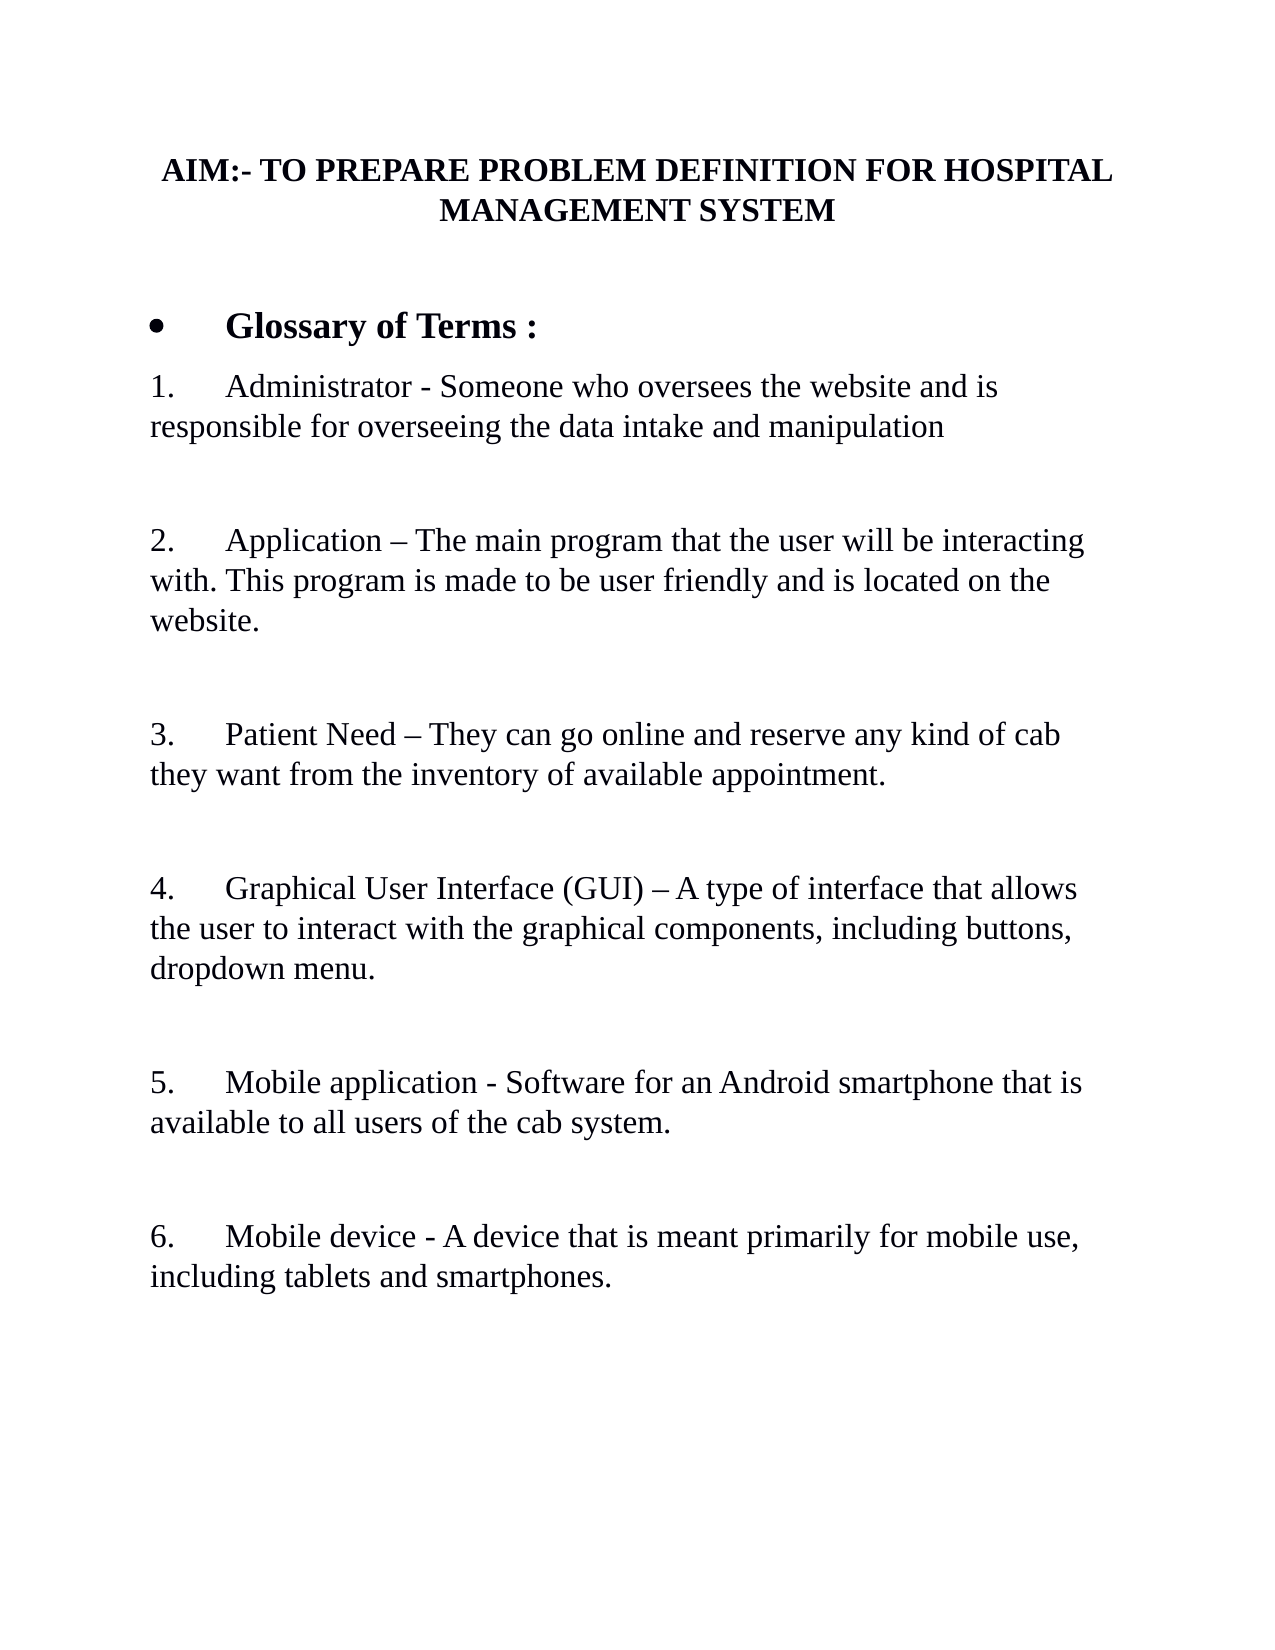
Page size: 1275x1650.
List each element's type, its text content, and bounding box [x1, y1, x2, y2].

list Glossary of Terms : [150, 304, 1125, 347]
list Graphical User Interface (GUI) – A type of interface that allows the user to interact with the graphical components, including buttons, dropdown menu. [150, 868, 1125, 987]
list Administrator - Someone who oversees the website and is responsible for overseeing the data intake and manipulation [150, 366, 1125, 444]
list Mobile application - Software for an Android smartphone that is available to all users of the cab system. [150, 1062, 1125, 1141]
list Mobile device - A device that is meant primarily for mobile use, including tablets and smartphones. [150, 1216, 1125, 1294]
list Patient Need – They can go online and reserve any kind of cab they want from the inventory of available appointment. [150, 714, 1125, 792]
text AIM:- TO PREPARE PROBLEM DEFINITION FOR HOSPITAL MANAGEMENT SYSTEM [150, 150, 1125, 228]
list Application – The main program that the user will be interacting with. This program is made to be user friendly and is located on the website. [150, 520, 1125, 638]
